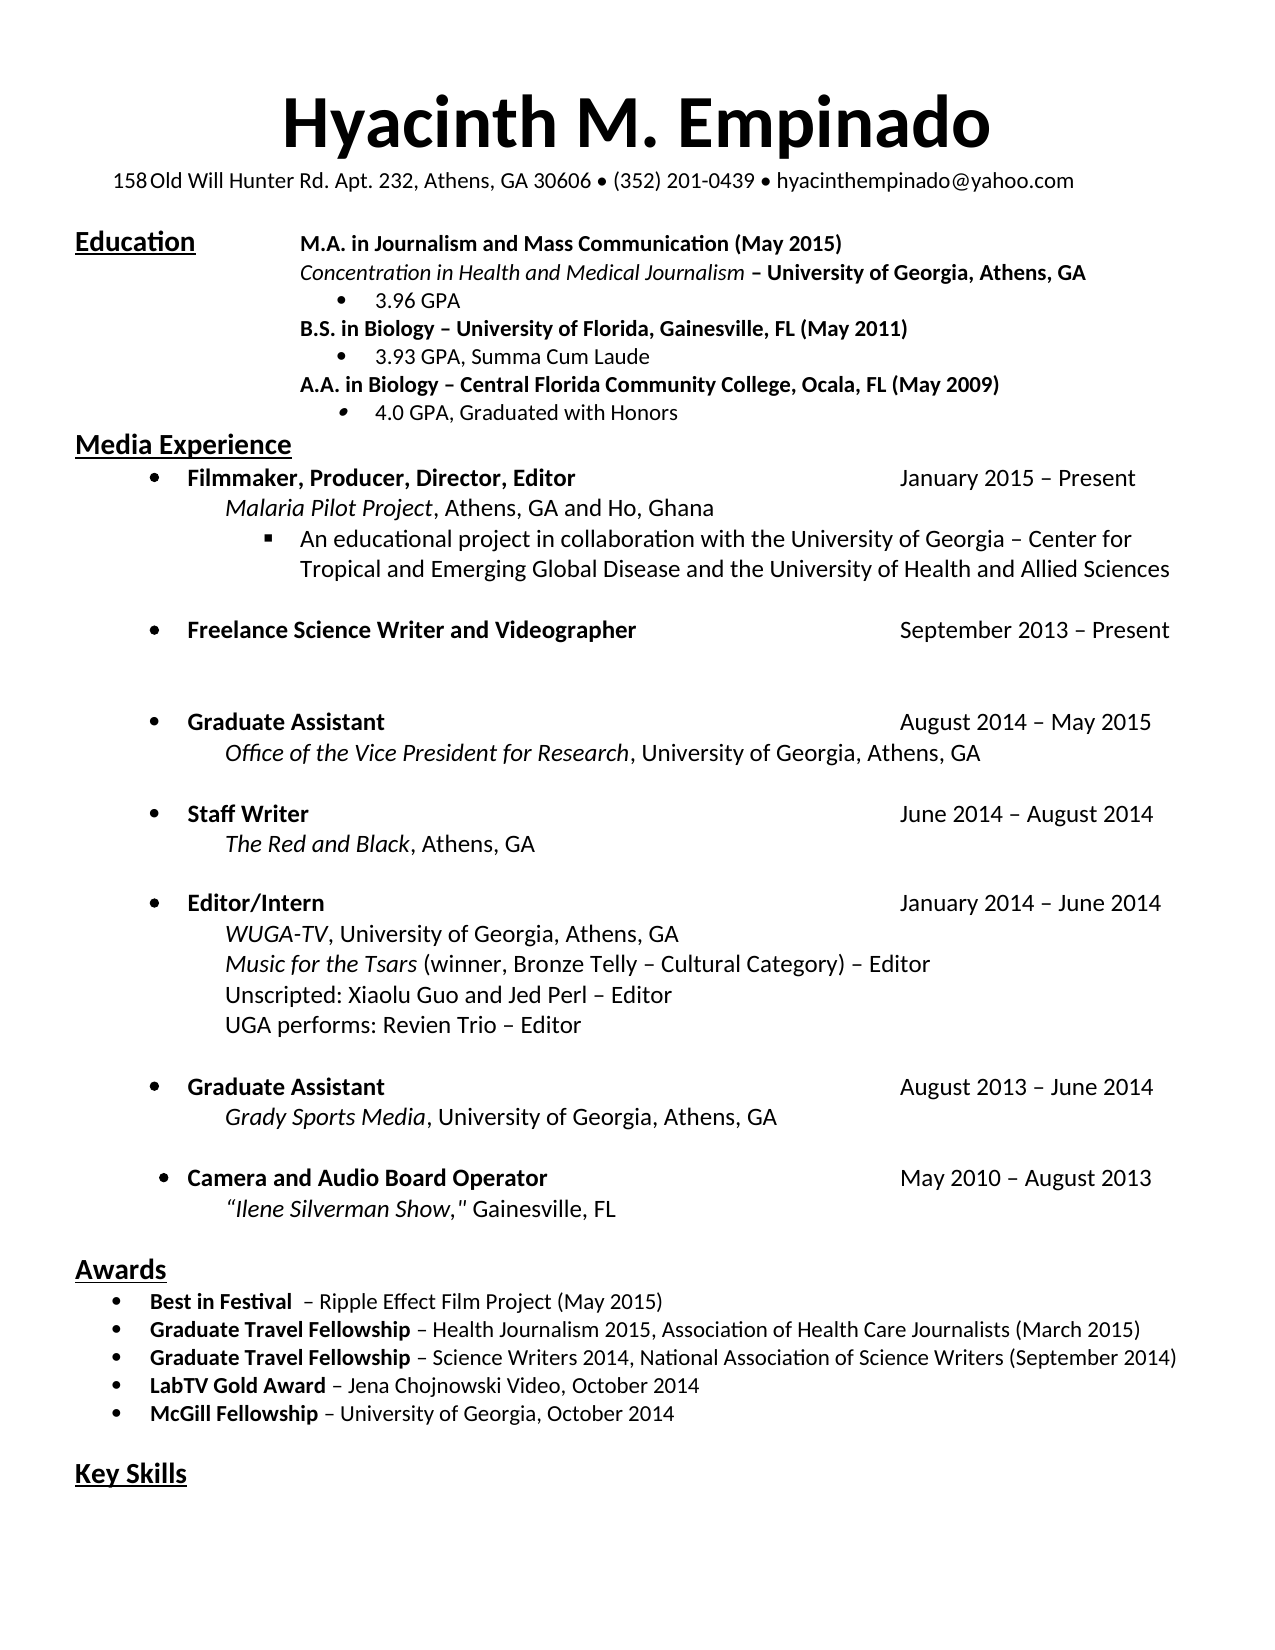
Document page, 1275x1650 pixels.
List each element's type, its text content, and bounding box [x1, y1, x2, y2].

list Freelance Science Writer and Videographer September 2013 – Present [150, 614, 1200, 676]
text Media Experience [75, 426, 1200, 462]
list 3.93 GPA, Summa Cum Laude [337, 342, 1200, 370]
text The Red and Black, Athens, GA [150, 828, 1200, 859]
text WUGA-TV, University of Georgia, Athens, GA [75, 918, 1200, 948]
text A.A. in Biology – Central Florida Community College, Ocala, FL (May 2009) [225, 370, 1200, 398]
text Concentration in Health and Medical Journalism – University of Georgia, Athens, GA [75, 258, 1200, 286]
list McGill Fellowship – University of Georgia, October 2014 [112, 1399, 1200, 1427]
list Camera and Audio Board Operator May 2010 – August 2013 [159, 1162, 1200, 1193]
list Staff Writer June 2014 – August 2014 [150, 798, 1200, 828]
text Malaria Pilot Project, Athens, GA and Ho, Ghana [75, 492, 1200, 523]
text Music for the Tsars (winner, Bronze Telly – Cultural Category) – Editor [75, 948, 1200, 979]
list 4.0 GPA, Graduated with Honors [337, 398, 1200, 426]
list Best in Festival – Ripple Effect Film Project (May 2015) [112, 1287, 1200, 1315]
text Key Skills [75, 1455, 1200, 1491]
list Graduate Assistant August 2014 – May 2015 [150, 706, 1200, 737]
text B.S. in Biology – University of Florida, Gainesville, FL (May 2011) [225, 314, 1200, 342]
list LabTV Gold Award – Jena Chojnowski Video, October 2014 [112, 1371, 1200, 1399]
text Grady Sports Media, University of Georgia, Athens, GA [225, 1101, 1200, 1132]
list Graduate Assistant August 2013 – June 2014 [150, 1071, 1200, 1101]
text Education M.A. in Journalism and Mass Communication (May 2015) [75, 223, 1200, 258]
list An educational project in collaboration with the University of Georgia – Center for Tropical and Emerging Global Disease and the University of Health and Allied Sciences [262, 523, 1200, 584]
text UGA performs: Revien Trio – Editor [75, 1009, 1200, 1040]
text Awards [75, 1251, 1200, 1287]
text Office of the Vice President for Research, University of Georgia, Athens, GA [150, 737, 1200, 767]
list Graduate Travel Fellowship – Health Journalism 2015, Association of Health Care Journalists (March 2015) [112, 1315, 1200, 1343]
list Graduate Travel Fellowship – Science Writers 2014, National Association of Science Writers (September 2014) [112, 1343, 1200, 1371]
list Editor/Intern January 2014 – June 2014 [150, 887, 1200, 918]
text “Ilene Silverman Show," Gainesville, FL [75, 1193, 1200, 1223]
list 3.96 GPA [337, 286, 1200, 314]
text Unscripted: Xiaolu Guo and Jed Perl – Editor [75, 979, 1200, 1009]
list Filmmaker, Producer, Director, Editor January 2015 – Present [150, 462, 1200, 492]
text Hyacinth M. Empinado [75, 75, 1200, 167]
list Old Will Hunter Rd. Apt. 232, Athens, GA 30606 • (352) 201-0439 • hyacinthempinado@yahoo.com [112, 167, 1200, 194]
